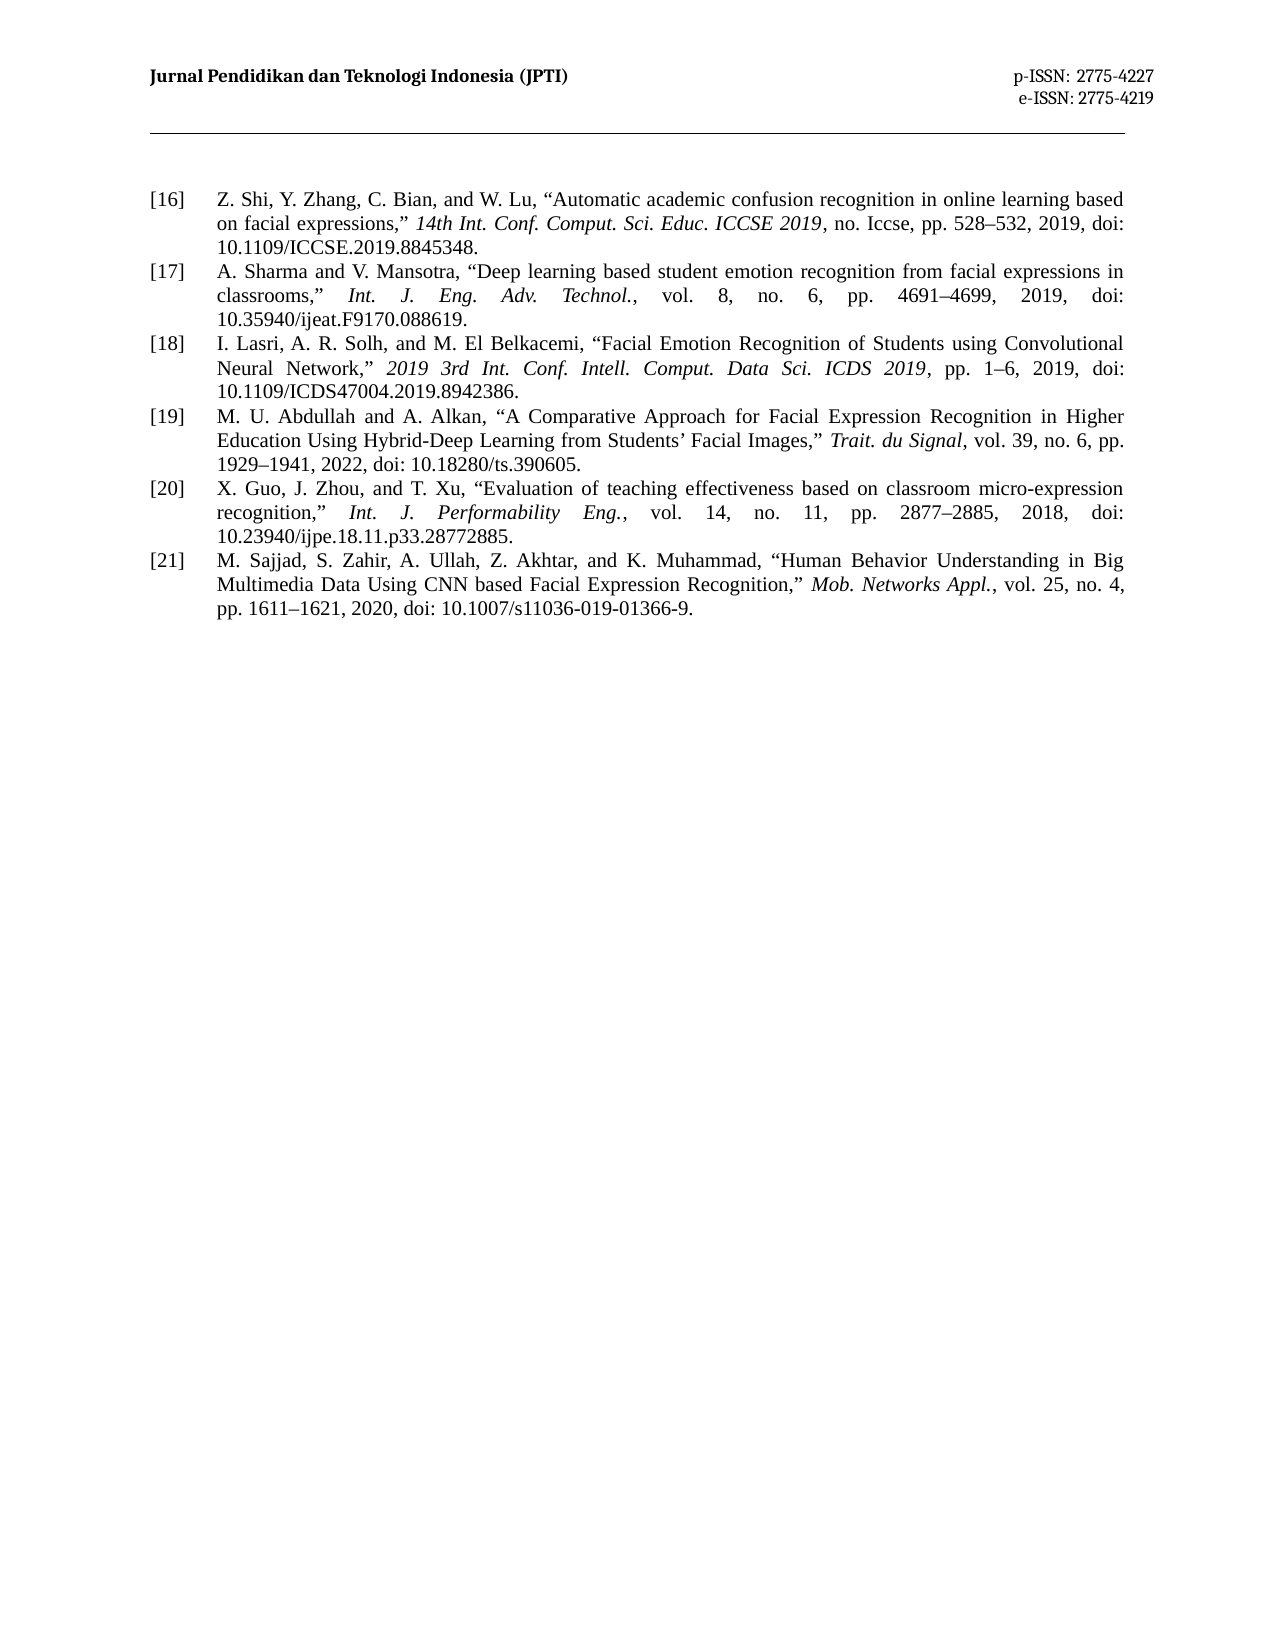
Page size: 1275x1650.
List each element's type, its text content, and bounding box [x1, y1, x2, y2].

text [21] M. Sajjad, S. Zahir, A. Ullah, Z. Akhtar, and K. Muhammad, “Human Behavior Understanding in Big Multimedia Data Using CNN based Facial Expression Recognition,” Mob. Networks Appl., vol. 25, no. 4, pp. 1611–1621, 2020, doi: 10.1007/s11036-019-01366-9. [150, 548, 1125, 620]
text [16] Z. Shi, Y. Zhang, C. Bian, and W. Lu, “Automatic academic confusion recognition in online learning based on facial expressions,” 14th Int. Conf. Comput. Sci. Educ. ICCSE 2019, no. Iccse, pp. 528–532, 2019, doi: 10.1109/ICCSE.2019.8845348. [150, 187, 1125, 259]
text [20] X. Guo, J. Zhou, and T. Xu, “Evaluation of teaching effectiveness based on classroom micro-expression recognition,” Int. J. Performability Eng., vol. 14, no. 11, pp. 2877–2885, 2018, doi: 10.23940/ijpe.18.11.p33.28772885. [150, 476, 1125, 548]
text [17] A. Sharma and V. Mansotra, “Deep learning based student emotion recognition from facial expressions in classrooms,” Int. J. Eng. Adv. Technol., vol. 8, no. 6, pp. 4691–4699, 2019, doi: 10.35940/ijeat.F9170.088619. [150, 259, 1125, 331]
text [19] M. U. Abdullah and A. Alkan, “A Comparative Approach for Facial Expression Recognition in Higher Education Using Hybrid-Deep Learning from Students’ Facial Images,” Trait. du Signal, vol. 39, no. 6, pp. 1929–1941, 2022, doi: 10.18280/ts.390605. [150, 403, 1125, 476]
text [18] I. Lasri, A. R. Solh, and M. El Belkacemi, “Facial Emotion Recognition of Students using Convolutional Neural Network,” 2019 3rd Int. Conf. Intell. Comput. Data Sci. ICDS 2019, pp. 1–6, 2019, doi: 10.1109/ICDS47004.2019.8942386. [150, 331, 1125, 403]
